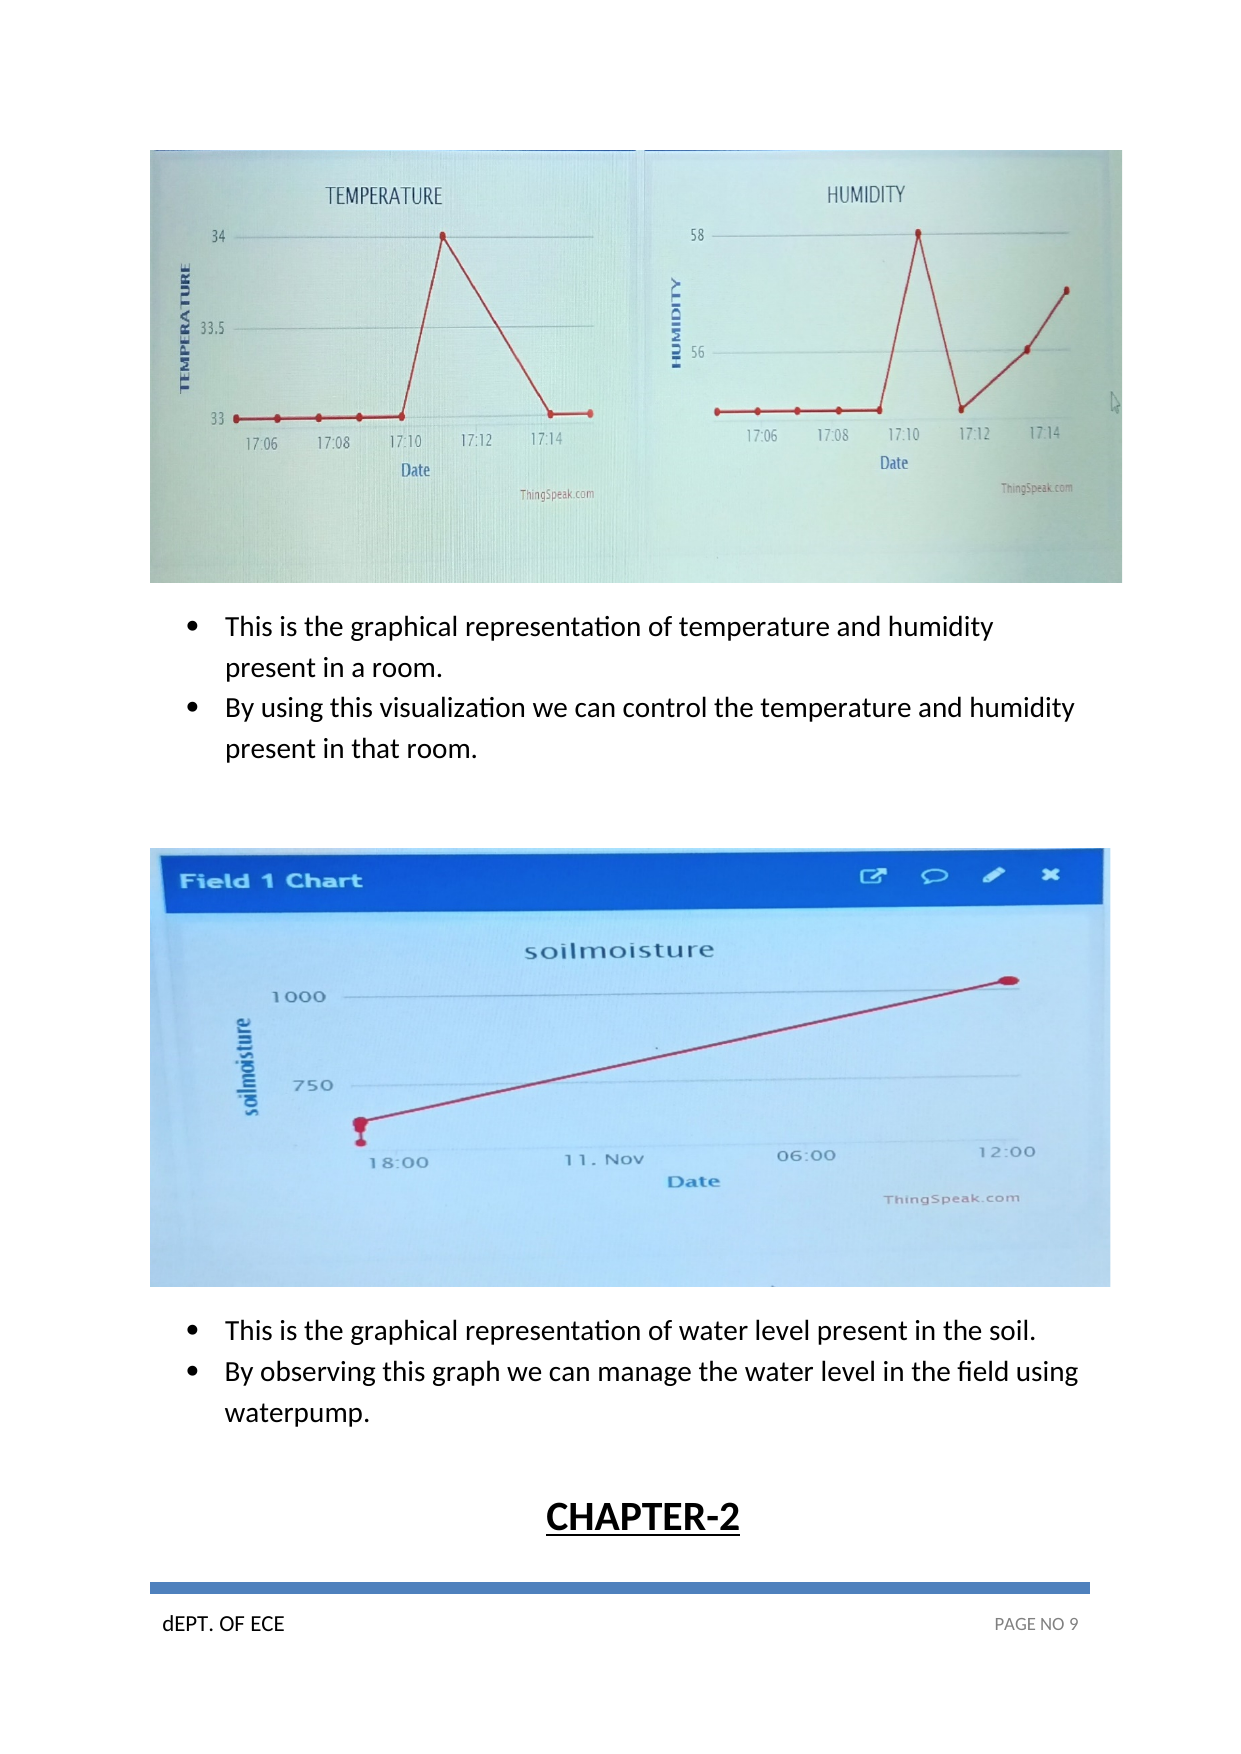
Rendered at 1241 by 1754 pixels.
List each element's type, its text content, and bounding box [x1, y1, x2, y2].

picture [150, 150, 1123, 583]
list This is the graphical representation of temperature and humidity present in a room. [187, 608, 1090, 684]
list By observing this graph we can manage the water level in the field using waterpump. [187, 1353, 1090, 1429]
text CHAPTER-2 [150, 1490, 1090, 1541]
picture [150, 848, 1111, 1287]
list By using this visualization we can control the temperature and humidity present in that room. [187, 689, 1090, 766]
list This is the graphical representation of water level present in the soil. [187, 1312, 1090, 1347]
